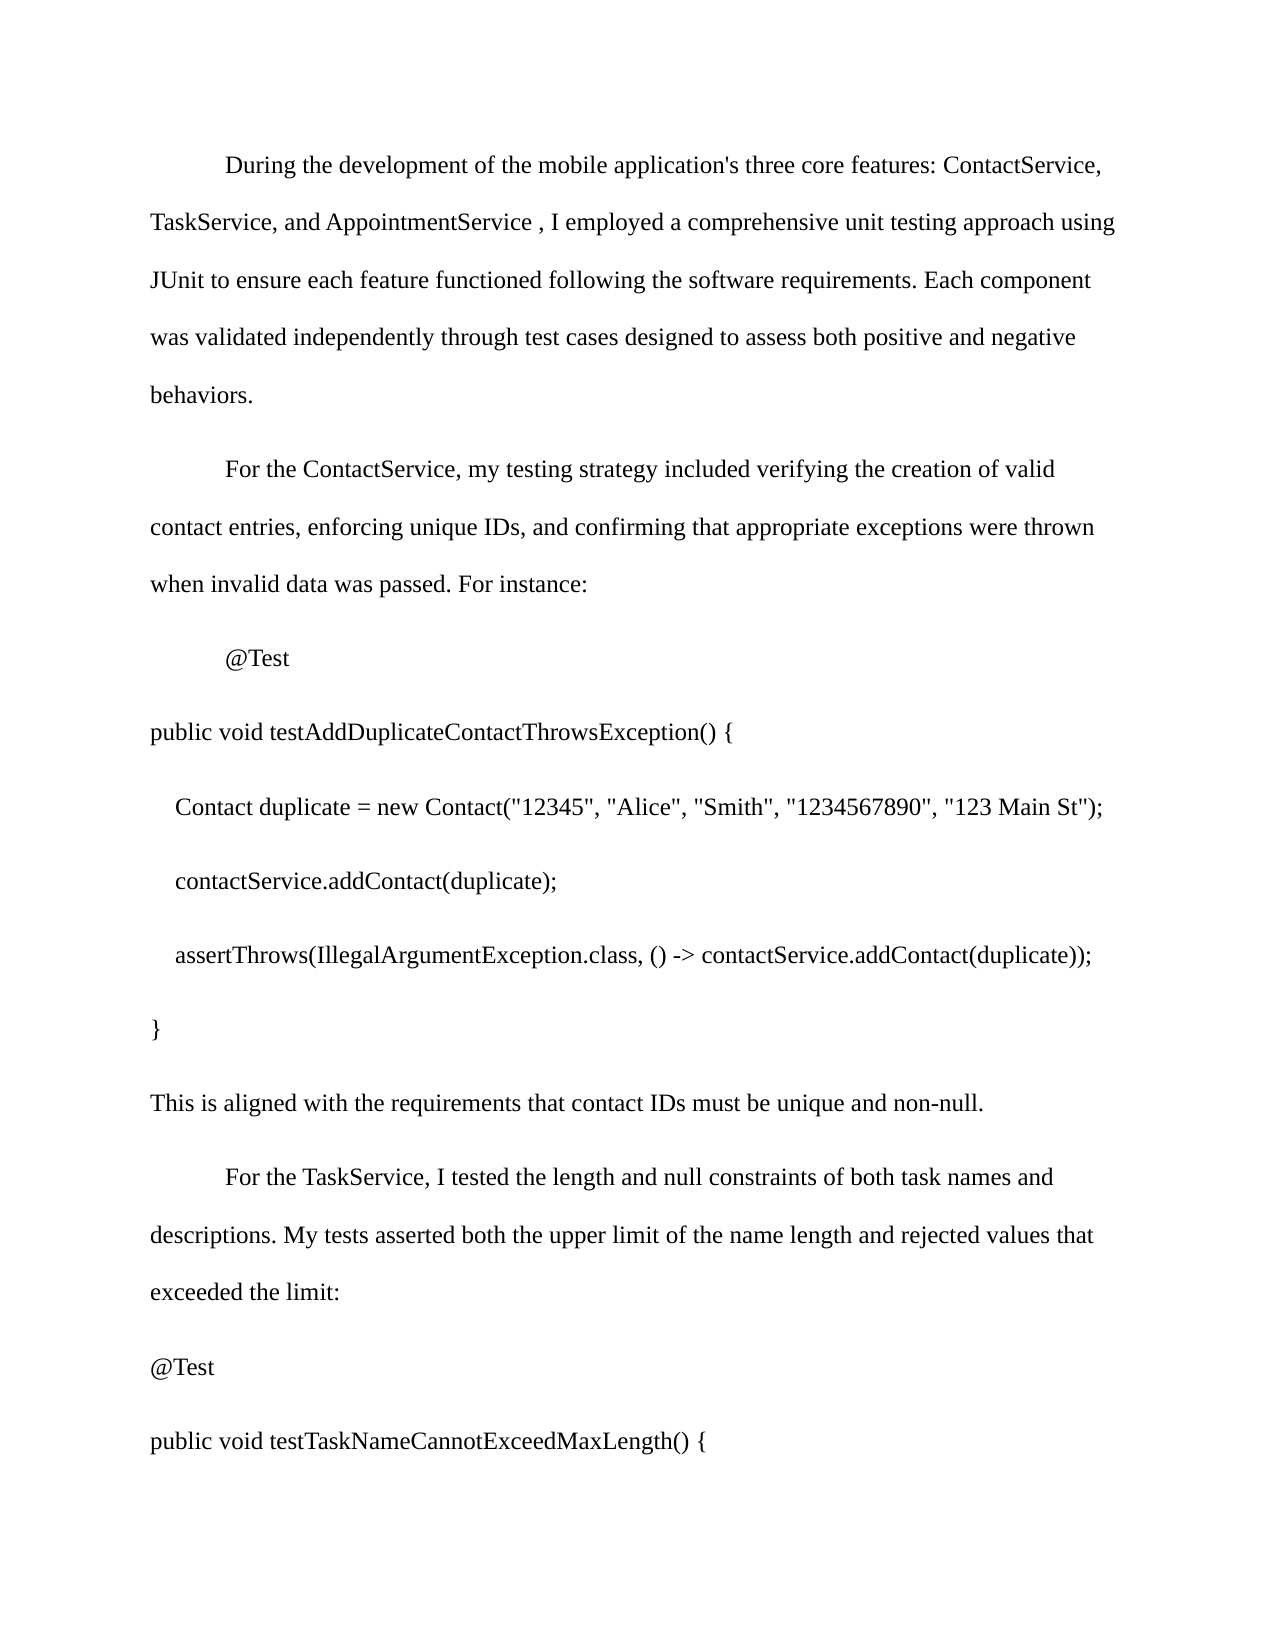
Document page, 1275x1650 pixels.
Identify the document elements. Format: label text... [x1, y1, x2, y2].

text @Test [150, 643, 1125, 672]
text For the TaskService, I tested the length and null constraints of both task names and descriptions. My tests asserted both the upper limit of the name length and rejected values that exceeded the limit: [150, 1162, 1125, 1306]
text assertThrows(IllegalArgumentException.class, () -> contactService.addContact(duplicate)); [150, 940, 1125, 969]
text @Test [150, 1352, 1125, 1380]
text public void testTaskNameCannotExceedMaxLength() { [150, 1426, 1125, 1454]
text public void testAddDuplicateContactThrowsException() { [150, 717, 1125, 746]
text This is aligned with the requirements that contact IDs must be unique and non-null. [150, 1088, 1125, 1117]
text During the development of the mobile application's three core features: ContactService, TaskService, and AppointmentService , I employed a comprehensive unit testing approach using JUnit to ensure each feature functioned following the software requirements. Each component was validated independently through test cases designed to assess both positive and negative behaviors. [150, 150, 1125, 409]
text contactService.addContact(duplicate); [150, 866, 1125, 894]
text For the ContactService, my testing strategy included verifying the creation of valid contact entries, enforcing unique IDs, and confirming that appropriate exceptions were thrown when invalid data was passed. For instance: [150, 454, 1125, 598]
text } [150, 1014, 1125, 1043]
text Contact duplicate = new Contact("12345", "Alice", "Smith", "1234567890", "123 Main St"); [150, 792, 1125, 820]
